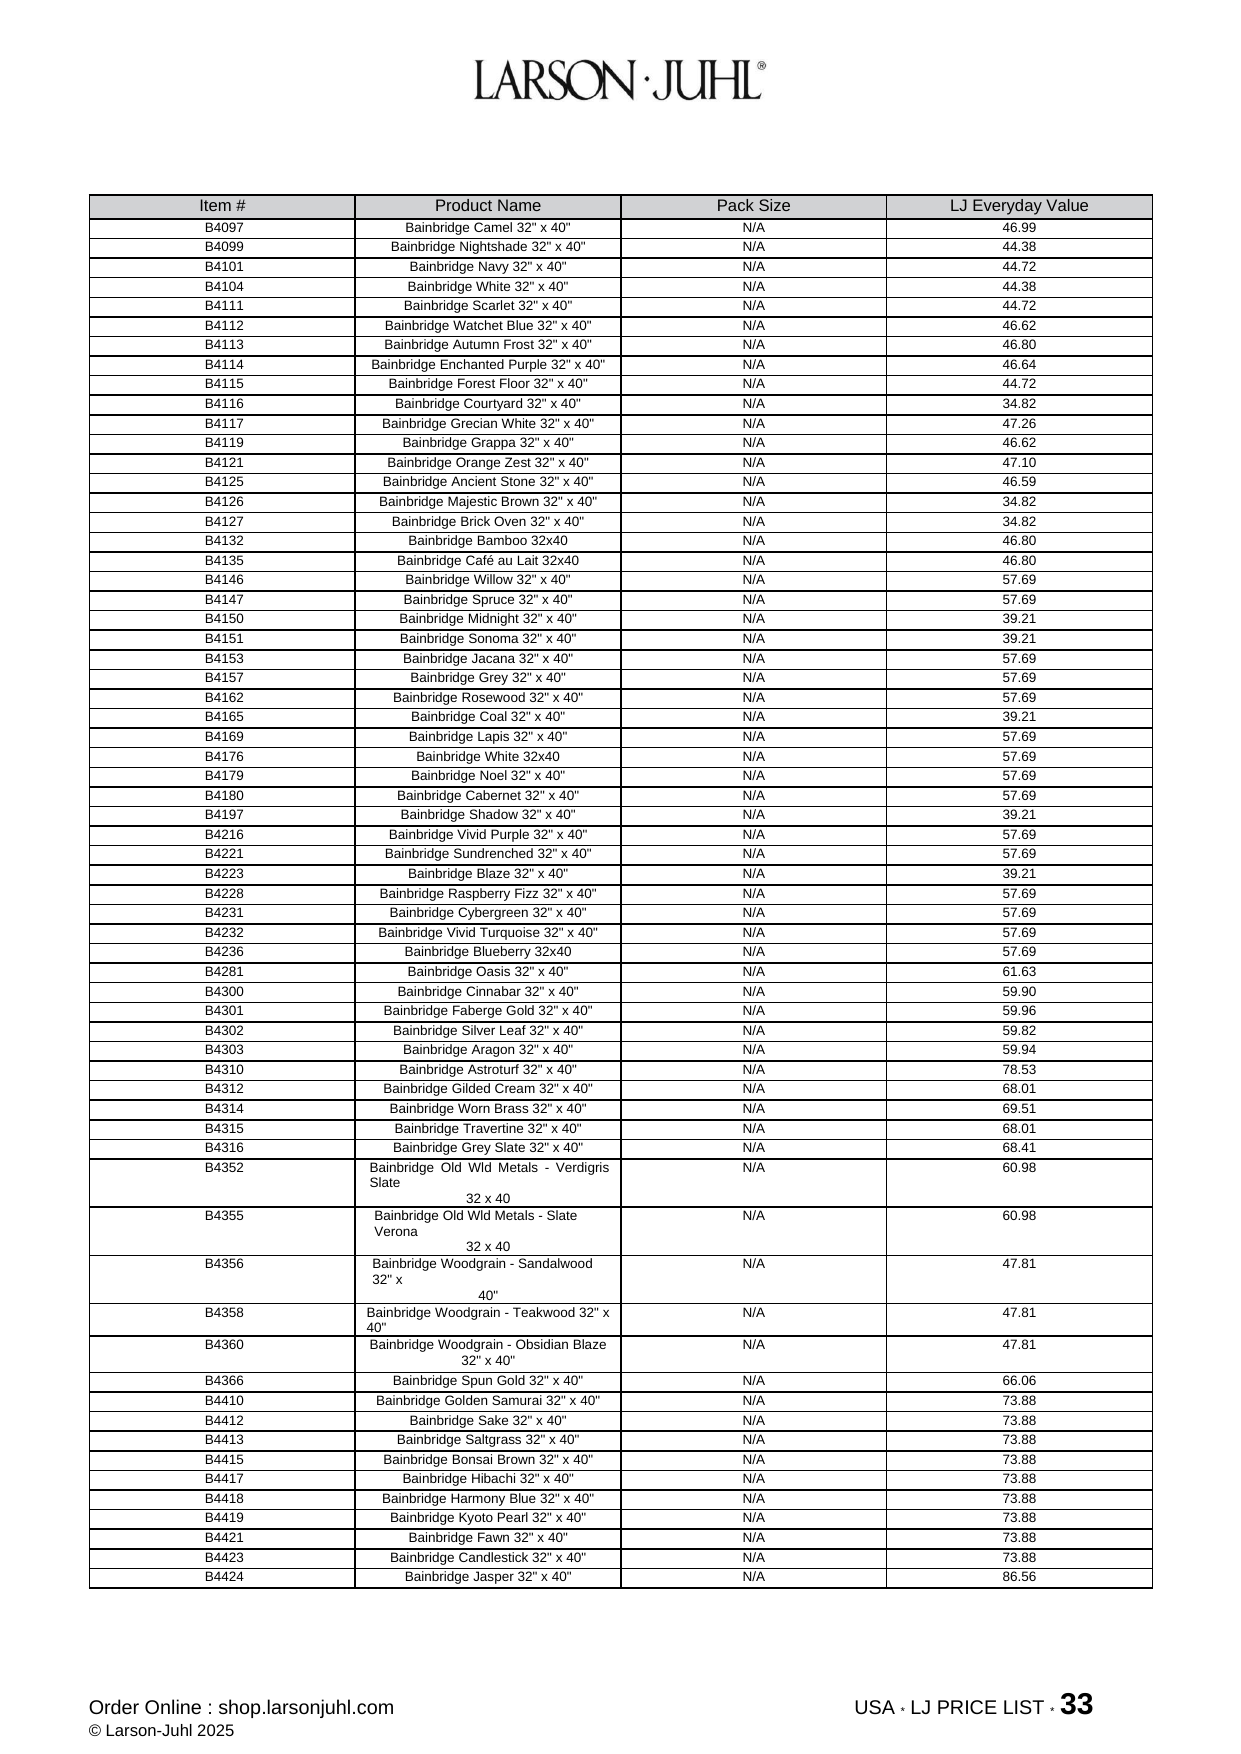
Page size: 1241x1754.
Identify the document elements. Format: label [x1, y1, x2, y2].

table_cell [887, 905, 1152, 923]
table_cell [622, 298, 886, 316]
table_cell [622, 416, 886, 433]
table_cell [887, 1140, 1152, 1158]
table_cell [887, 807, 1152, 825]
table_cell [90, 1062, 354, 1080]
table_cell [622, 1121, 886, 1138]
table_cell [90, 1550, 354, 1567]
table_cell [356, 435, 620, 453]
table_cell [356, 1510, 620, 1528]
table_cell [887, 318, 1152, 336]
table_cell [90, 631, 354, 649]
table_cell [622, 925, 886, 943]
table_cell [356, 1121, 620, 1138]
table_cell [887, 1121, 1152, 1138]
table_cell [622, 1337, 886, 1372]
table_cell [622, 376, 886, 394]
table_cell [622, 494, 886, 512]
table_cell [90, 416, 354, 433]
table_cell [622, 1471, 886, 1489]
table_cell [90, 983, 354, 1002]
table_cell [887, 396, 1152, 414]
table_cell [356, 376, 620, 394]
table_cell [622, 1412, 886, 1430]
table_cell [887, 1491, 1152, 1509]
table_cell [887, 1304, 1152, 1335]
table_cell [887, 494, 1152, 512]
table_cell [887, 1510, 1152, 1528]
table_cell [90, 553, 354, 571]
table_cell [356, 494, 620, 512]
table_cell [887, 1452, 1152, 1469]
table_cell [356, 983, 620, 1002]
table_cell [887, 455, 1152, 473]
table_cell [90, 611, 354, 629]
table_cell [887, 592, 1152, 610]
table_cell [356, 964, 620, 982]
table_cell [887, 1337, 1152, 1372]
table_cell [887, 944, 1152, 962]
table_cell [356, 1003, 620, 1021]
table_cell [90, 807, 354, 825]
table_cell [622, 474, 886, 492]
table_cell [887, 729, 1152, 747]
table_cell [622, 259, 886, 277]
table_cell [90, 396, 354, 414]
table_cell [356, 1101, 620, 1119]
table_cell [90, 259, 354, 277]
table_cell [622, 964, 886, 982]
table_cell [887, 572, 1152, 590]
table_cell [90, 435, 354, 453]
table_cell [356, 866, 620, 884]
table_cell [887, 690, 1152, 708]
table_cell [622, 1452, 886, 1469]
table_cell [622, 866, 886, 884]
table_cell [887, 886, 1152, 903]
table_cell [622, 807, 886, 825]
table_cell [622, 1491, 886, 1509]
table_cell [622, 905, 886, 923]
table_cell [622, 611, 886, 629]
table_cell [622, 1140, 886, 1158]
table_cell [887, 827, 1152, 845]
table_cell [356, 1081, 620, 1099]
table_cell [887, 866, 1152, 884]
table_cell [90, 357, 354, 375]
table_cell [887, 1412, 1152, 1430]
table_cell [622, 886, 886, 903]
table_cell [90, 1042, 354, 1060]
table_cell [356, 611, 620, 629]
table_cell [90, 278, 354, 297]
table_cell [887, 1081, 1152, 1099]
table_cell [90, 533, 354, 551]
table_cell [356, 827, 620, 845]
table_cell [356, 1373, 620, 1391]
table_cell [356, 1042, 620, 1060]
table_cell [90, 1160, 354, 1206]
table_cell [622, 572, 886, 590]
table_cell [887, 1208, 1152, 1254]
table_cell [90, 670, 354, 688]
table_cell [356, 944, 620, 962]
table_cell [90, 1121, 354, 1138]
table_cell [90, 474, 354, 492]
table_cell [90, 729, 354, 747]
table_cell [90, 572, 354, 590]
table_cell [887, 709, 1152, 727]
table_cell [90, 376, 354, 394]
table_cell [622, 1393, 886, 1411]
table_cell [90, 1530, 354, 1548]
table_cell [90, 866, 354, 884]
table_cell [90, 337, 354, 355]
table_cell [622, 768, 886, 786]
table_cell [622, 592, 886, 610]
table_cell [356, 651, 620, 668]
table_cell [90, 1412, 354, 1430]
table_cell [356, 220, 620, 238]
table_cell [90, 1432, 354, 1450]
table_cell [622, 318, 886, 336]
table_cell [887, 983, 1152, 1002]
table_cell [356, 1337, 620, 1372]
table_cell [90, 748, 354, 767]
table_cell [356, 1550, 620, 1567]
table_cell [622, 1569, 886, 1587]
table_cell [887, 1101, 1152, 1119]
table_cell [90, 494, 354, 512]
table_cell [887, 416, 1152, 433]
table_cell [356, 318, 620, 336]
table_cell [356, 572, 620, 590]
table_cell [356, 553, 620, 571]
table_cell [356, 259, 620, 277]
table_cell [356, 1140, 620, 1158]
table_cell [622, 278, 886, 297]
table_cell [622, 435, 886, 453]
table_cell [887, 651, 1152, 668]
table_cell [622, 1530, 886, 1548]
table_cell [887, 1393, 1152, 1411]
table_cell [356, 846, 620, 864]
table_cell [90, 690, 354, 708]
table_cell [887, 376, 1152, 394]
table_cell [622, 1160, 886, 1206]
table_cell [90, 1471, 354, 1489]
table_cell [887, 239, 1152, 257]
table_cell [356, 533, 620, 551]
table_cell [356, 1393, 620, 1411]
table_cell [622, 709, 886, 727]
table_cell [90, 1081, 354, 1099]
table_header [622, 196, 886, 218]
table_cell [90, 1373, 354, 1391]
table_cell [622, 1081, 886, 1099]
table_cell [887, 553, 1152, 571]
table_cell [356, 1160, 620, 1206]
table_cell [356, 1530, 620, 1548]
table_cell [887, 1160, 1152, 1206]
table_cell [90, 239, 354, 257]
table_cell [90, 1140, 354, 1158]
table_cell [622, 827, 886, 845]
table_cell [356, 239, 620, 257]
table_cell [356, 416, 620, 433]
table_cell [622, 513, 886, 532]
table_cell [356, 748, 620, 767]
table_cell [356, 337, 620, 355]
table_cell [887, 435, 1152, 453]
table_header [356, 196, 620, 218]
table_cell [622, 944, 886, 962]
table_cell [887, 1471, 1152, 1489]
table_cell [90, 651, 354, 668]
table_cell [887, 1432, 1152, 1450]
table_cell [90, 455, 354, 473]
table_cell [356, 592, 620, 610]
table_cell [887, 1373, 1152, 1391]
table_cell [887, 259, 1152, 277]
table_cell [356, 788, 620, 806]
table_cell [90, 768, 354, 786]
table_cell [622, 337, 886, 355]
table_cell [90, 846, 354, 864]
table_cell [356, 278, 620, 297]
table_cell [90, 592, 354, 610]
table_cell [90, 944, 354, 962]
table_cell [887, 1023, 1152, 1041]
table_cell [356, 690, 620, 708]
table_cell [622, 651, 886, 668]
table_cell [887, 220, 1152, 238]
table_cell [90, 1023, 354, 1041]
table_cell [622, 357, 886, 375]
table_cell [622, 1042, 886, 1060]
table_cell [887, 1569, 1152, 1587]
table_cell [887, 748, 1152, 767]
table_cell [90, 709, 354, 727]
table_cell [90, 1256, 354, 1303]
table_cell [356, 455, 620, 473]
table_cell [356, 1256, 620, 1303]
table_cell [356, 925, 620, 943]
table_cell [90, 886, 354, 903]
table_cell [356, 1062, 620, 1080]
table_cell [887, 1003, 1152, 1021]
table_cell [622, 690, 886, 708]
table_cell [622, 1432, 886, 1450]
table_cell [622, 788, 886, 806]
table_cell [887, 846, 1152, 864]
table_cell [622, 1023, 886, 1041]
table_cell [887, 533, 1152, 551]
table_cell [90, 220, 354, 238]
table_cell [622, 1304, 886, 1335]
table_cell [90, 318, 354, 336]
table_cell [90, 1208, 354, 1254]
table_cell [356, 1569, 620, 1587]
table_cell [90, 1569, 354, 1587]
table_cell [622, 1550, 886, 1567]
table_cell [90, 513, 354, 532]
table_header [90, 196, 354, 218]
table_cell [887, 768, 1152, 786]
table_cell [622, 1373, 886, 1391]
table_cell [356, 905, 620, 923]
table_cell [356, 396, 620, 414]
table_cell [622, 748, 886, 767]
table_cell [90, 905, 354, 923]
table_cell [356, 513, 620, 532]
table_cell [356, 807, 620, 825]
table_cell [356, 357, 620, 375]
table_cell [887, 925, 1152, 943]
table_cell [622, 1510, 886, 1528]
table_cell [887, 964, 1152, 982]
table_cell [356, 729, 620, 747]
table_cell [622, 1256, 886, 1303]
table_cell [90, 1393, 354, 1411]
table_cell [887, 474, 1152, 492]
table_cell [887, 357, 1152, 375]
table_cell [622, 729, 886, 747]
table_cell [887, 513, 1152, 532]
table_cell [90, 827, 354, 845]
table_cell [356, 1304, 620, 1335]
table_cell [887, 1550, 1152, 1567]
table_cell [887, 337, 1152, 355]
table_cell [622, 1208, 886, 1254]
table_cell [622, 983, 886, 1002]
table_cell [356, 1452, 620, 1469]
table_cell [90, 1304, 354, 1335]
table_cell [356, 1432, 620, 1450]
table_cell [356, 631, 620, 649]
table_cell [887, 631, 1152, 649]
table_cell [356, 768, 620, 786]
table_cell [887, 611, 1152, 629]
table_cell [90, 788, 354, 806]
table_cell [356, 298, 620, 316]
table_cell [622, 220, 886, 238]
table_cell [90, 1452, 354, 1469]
picture [472, 59, 768, 102]
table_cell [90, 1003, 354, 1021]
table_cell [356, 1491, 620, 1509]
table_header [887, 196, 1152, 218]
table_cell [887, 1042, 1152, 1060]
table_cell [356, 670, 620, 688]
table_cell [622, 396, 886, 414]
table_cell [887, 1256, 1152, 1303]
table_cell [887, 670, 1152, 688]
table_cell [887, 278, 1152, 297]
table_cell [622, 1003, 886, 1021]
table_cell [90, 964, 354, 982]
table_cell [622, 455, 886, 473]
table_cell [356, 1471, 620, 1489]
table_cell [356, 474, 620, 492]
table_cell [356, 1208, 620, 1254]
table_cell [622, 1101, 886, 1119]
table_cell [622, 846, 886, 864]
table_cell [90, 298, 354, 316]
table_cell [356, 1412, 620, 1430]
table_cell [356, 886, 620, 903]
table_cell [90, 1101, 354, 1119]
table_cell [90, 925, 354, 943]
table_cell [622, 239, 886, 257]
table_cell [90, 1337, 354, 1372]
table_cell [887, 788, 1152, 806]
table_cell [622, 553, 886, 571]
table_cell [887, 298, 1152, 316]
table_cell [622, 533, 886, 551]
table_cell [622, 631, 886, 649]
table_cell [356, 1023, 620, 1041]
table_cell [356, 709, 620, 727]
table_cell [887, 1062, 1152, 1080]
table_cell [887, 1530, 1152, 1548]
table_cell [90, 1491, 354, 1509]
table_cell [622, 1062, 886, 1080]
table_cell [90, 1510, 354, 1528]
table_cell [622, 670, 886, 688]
